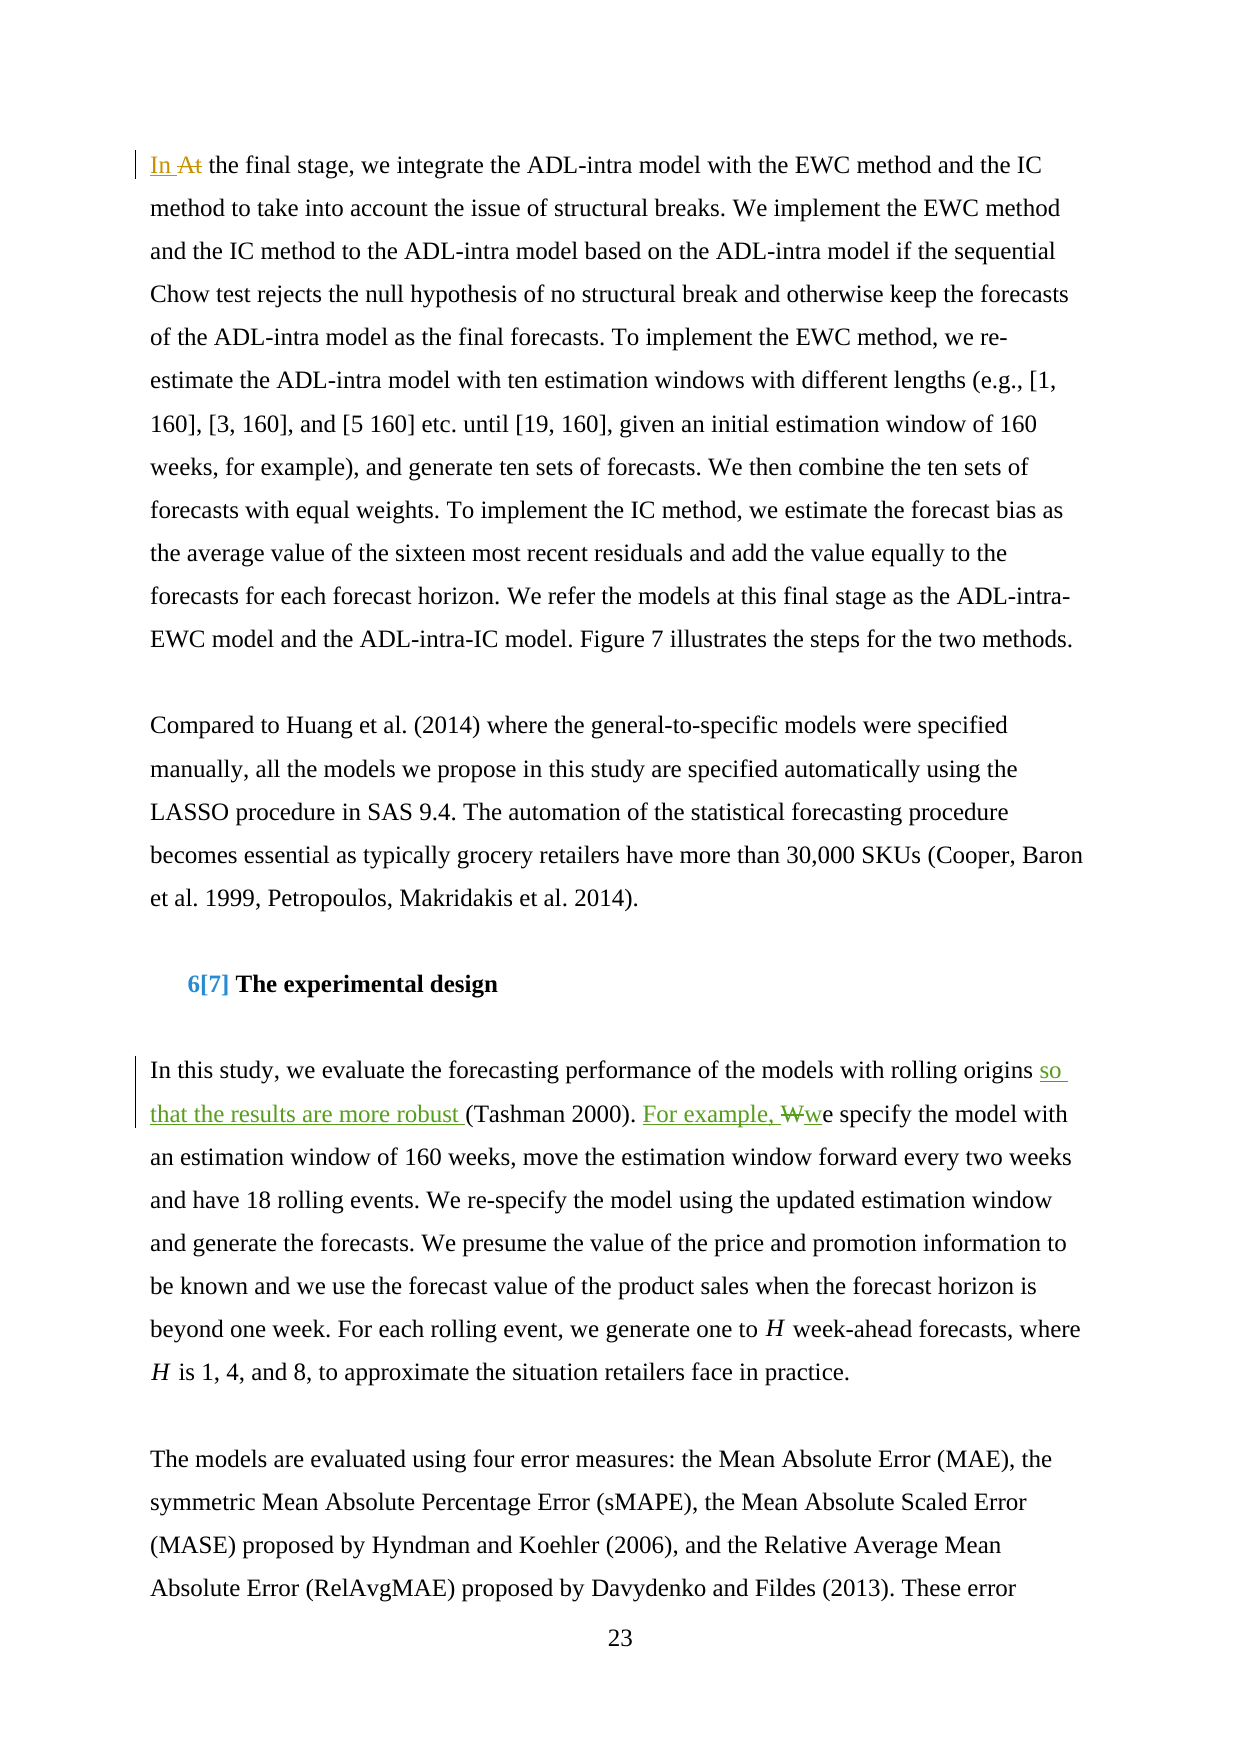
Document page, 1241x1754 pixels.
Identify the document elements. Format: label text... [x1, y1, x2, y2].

text In this study, we evaluate the forecasting performance of the models with rolling origins (Tashman 2000). e specify the model with an estimation window of 160 weeks, move the estimation window forward every two weeks and have 18 rolling events. We re-specify the model using the updated estimation window and generate the forecasts. We presume the value of the price and promotion information to be known and we use the forecast value of the product sales when the forecast horizon is beyond one week. For each rolling event, we generate one to week-ahead forecasts, where is 1, 4, and 8, to approximate the situation retailers face in practice. [150, 1056, 1090, 1386]
text the final stage, we integrate the ADL-intra model with the EWC method and the IC method to take into account the issue of structural breaks. We implement the EWC method and the IC method to the ADL-intra model based on the ADL-intra model if the sequential Chow test rejects the null hypothesis of no structural break and otherwise keep the forecasts of the ADL-intra model as the final forecasts. To implement the EWC method, we re-estimate the ADL-intra model with ten estimation windows with different lengths (e.g., [1, 160], [3, 160], and [5 160] etc. until [19, 160], given an initial estimation window of 160 weeks, for example), and generate ten sets of forecasts. We then combine the ten sets of forecasts with equal weights. To implement the IC method, we estimate the forecast bias as the average value of the sixteen most recent residuals and add the value equally to the forecasts for each forecast horizon. We refer the models at this final stage as the ADL-intra-EWC model and the ADL-intra-IC model. Figure 7 illustrates the steps for the two methods. [150, 150, 1090, 653]
text Compared to Huang et al. (2014) where the general-to-specific models were specified manually, all the models we propose in this study are specified automatically using the LASSO procedure in SAS 9.4. The automation of the statistical forecasting procedure becomes essential as typically grocery retailers have more than 30,000 SKUs (Cooper, Baron et al. 1999, Petropoulos, Makridakis et al. 2014). [150, 711, 1090, 912]
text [150, 1444, 1090, 1602]
list The experimental design [187, 969, 1090, 998]
